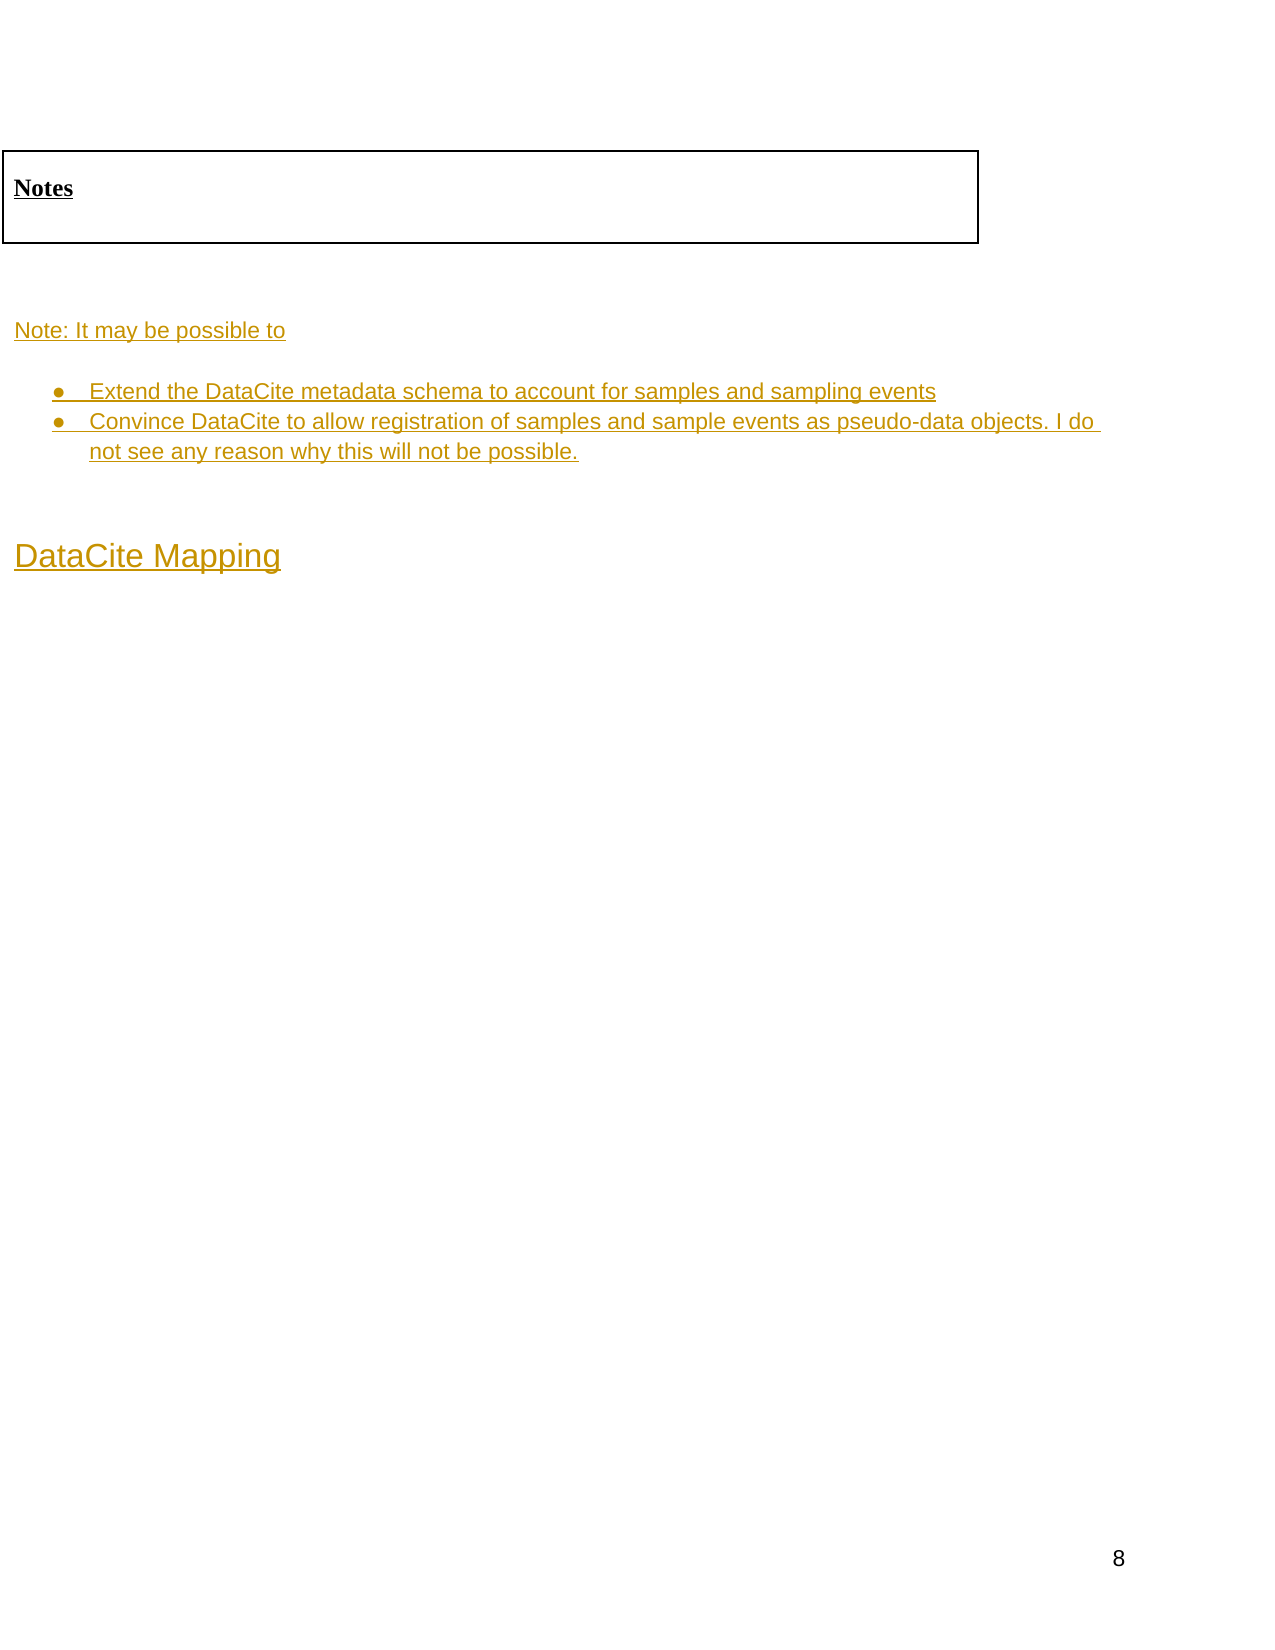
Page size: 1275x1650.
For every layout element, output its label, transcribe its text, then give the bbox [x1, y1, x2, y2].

table_cell Notes [4, 152, 977, 242]
